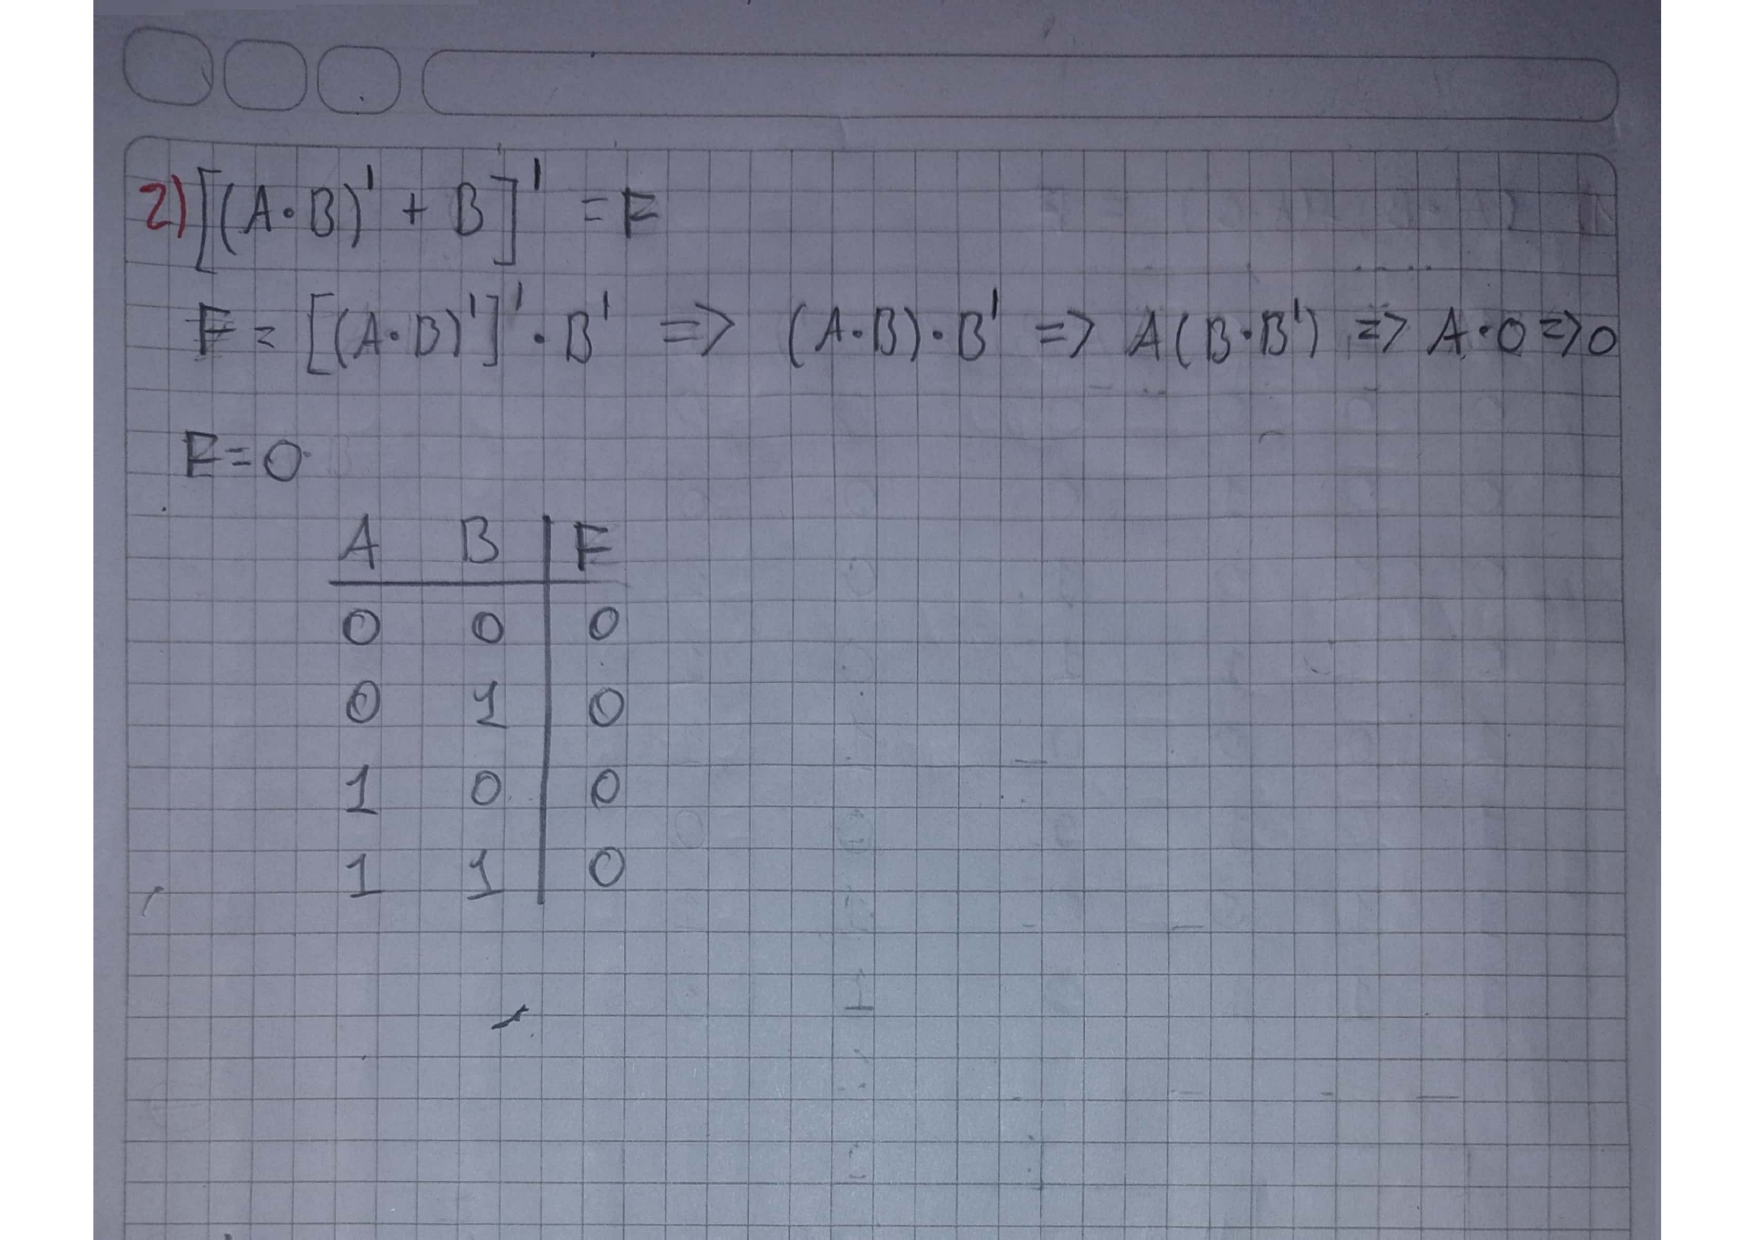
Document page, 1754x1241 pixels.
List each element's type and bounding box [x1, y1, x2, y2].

picture [93, 0, 1662, 1240]
